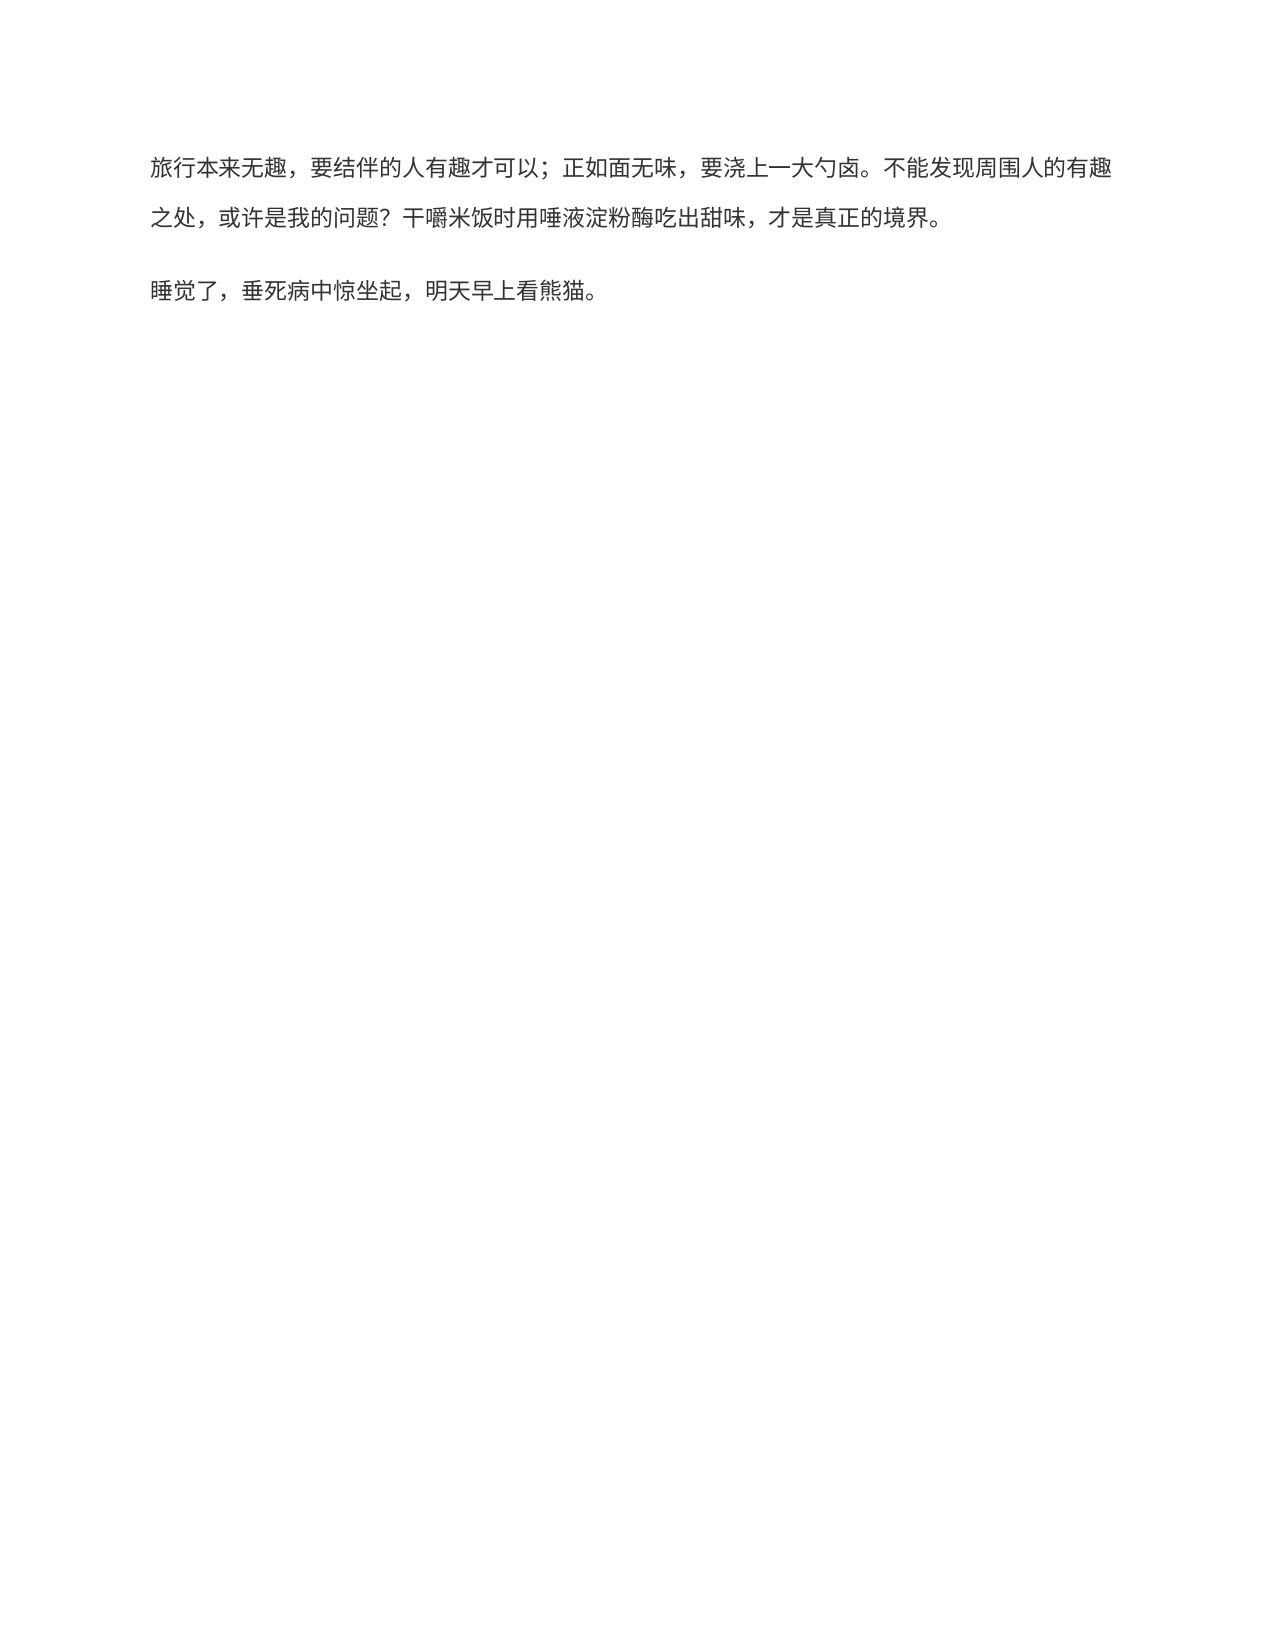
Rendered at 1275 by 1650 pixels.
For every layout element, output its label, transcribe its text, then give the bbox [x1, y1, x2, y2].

text 旅行本来无趣，要结伴的人有趣才可以；正如面无味，要浇上一大勺卤。不能发现周围人的有趣之处，或许是我的问题？干嚼米饭时用唾液淀粉酶吃出甜味，才是真正的境界。 [150, 150, 1125, 233]
text 睡觉了，垂死病中惊坐起，明天早上看熊猫。 [150, 272, 1125, 306]
